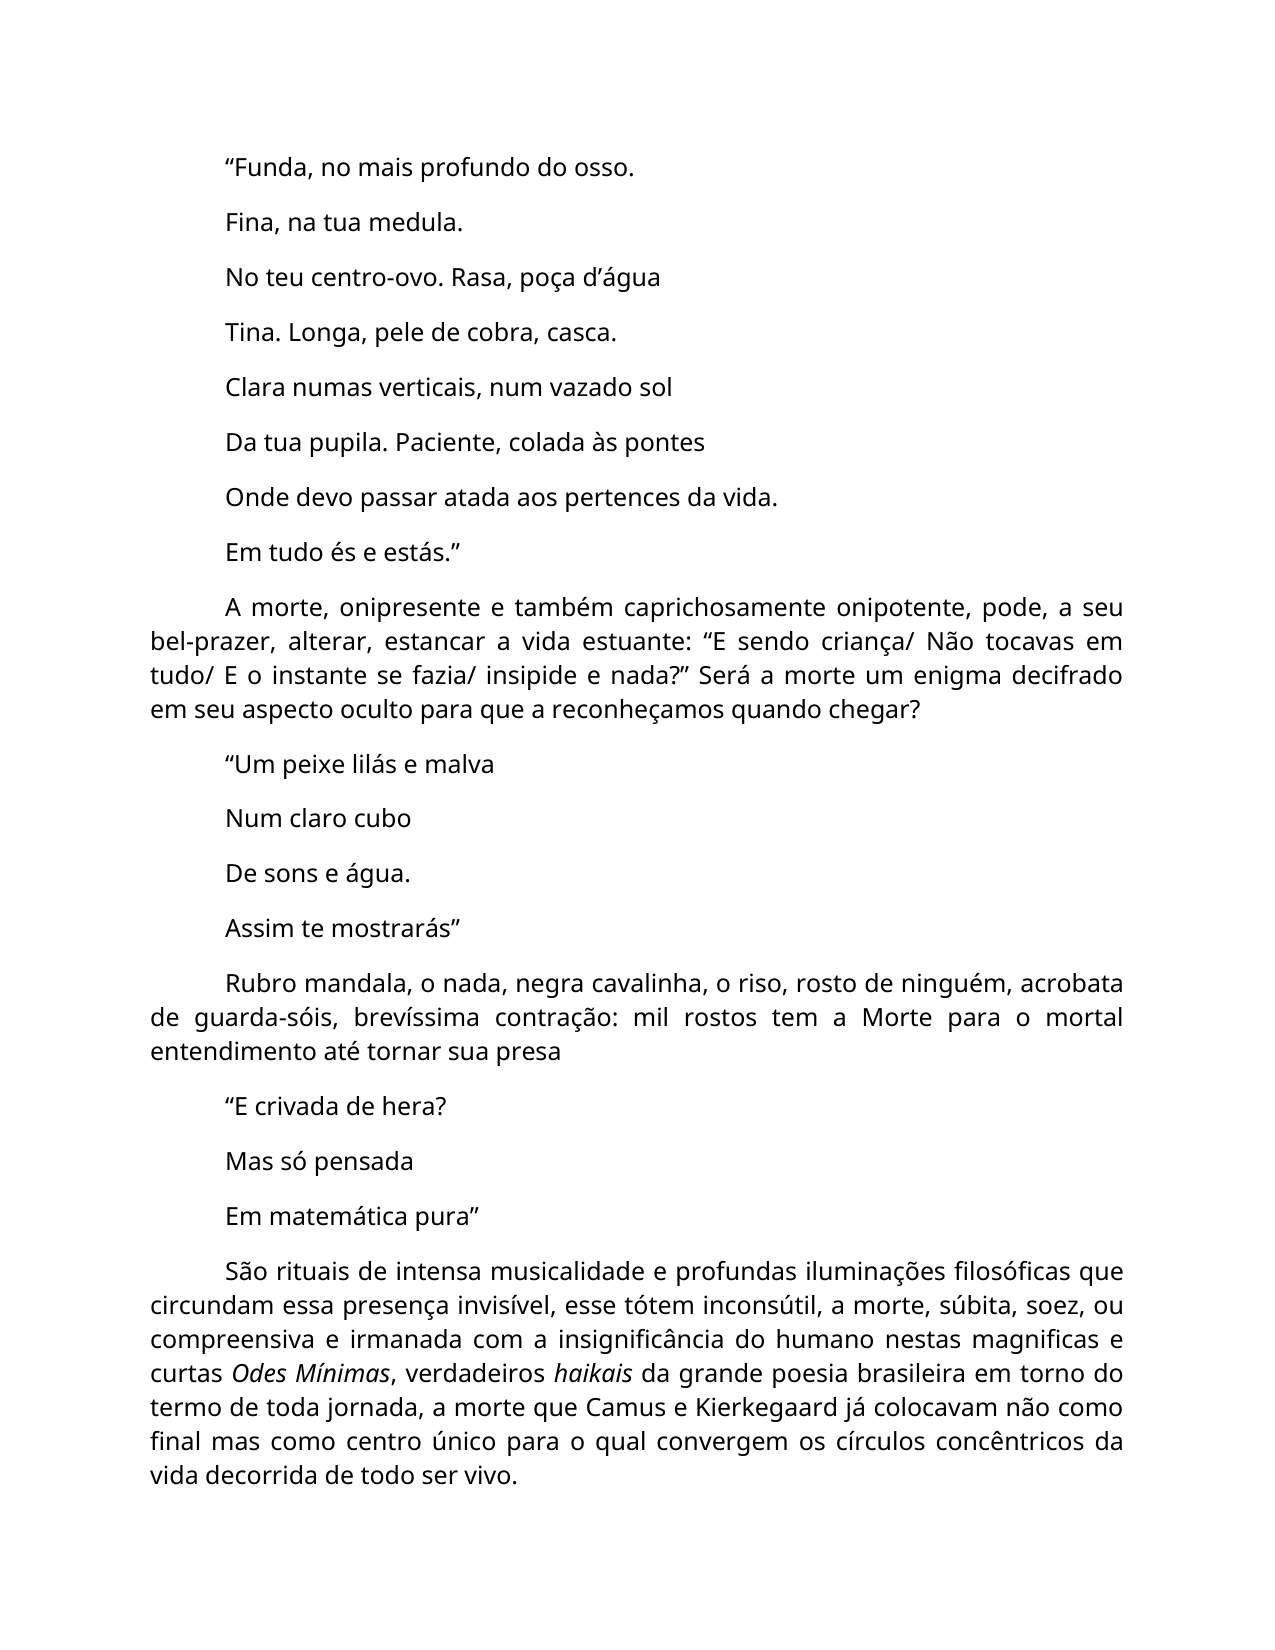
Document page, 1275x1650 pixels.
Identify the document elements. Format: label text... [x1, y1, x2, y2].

text No teu centro-ovo. Rasa, poça d’água [150, 260, 1125, 294]
text São rituais de intensa musicalidade e profundas iluminações filosóficas que circundam essa presença invisível, esse tótem inconsútil, a morte, súbita, soez, ou compreensiva e irmanada com a insignificância do humano nestas magnificas e curtas Odes Mínimas, verdadeiros haikais da grande poesia brasileira em torno do termo de toda jornada, a morte que Camus e Kierkegaard já colocavam não como final mas como centro único para o qual convergem os círculos concêntricos da vida decorrida de todo ser vivo. [150, 1253, 1125, 1492]
text Da tua pupila. Paciente, colada às pontes [150, 424, 1125, 458]
text Fina, na tua medula. [150, 205, 1125, 239]
text “Funda, no mais profundo do osso. [150, 150, 1125, 184]
text Assim te mostrarás” [150, 911, 1125, 945]
text Tina. Longa, pele de cobra, casca. [150, 315, 1125, 349]
text Em matemática pura” [150, 1199, 1125, 1233]
text De sons e água. [150, 856, 1125, 890]
text “E crivada de hera? [150, 1089, 1125, 1123]
text Rubro mandala, o nada, negra cavalinha, o riso, rosto de ninguém, acrobata de guarda-sóis, brevíssima contração: mil rostos tem a Morte para o mortal entendimento até tornar sua presa [150, 966, 1125, 1068]
text Num claro cubo [150, 801, 1125, 835]
text Mas só pensada [150, 1144, 1125, 1178]
text Clara numas verticais, num vazado sol [150, 369, 1125, 404]
text Em tudo és e estás.” [150, 534, 1125, 568]
text A morte, onipresente e também caprichosamente onipotente, pode, a seu bel-prazer, alterar, estancar a vida estuante: “E sendo criança/ Não tocavas em tudo/ E o instante se fazia/ insipide e nada?” Será a morte um enigma decifrado em seu aspecto oculto para que a reconheçamos quando chegar? [150, 589, 1125, 725]
text “Um peixe lilás e malva [150, 746, 1125, 780]
text Onde devo passar atada aos pertences da vida. [150, 479, 1125, 513]
